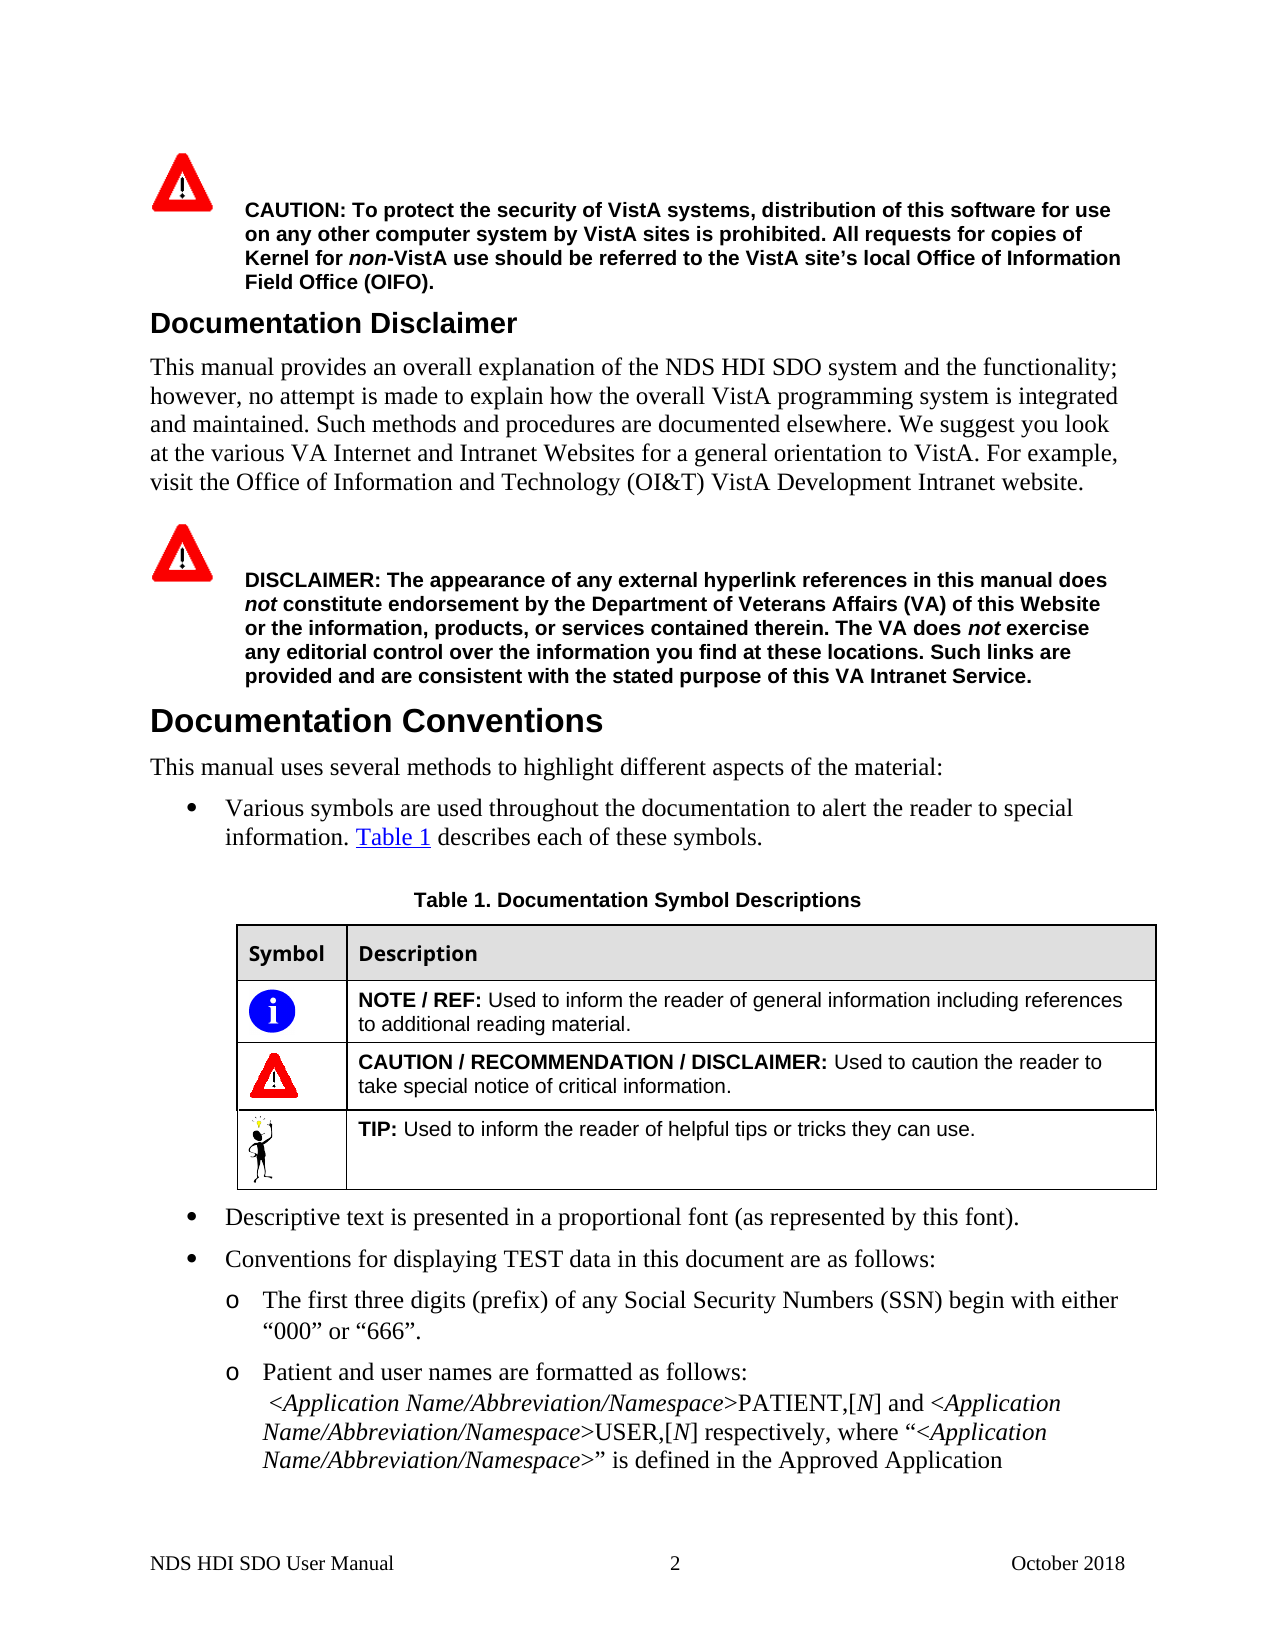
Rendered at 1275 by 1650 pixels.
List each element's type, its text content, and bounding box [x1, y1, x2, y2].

list Conventions for displaying TEST data in this document are as follows: [187, 1244, 1125, 1272]
list Descriptive text is presented in a proportional font (as represented by this font). [187, 1202, 1125, 1231]
table_cell NOTE / REF: Used to inform the reader of general information including references to additional reading material. [348, 981, 1155, 1042]
table_header Symbol [238, 926, 346, 980]
table_cell CAUTION / RECOMMENDATION / DISCLAIMER: Used to caution the reader to take special notice of critical information. [348, 1043, 1155, 1109]
subtitle Documentation Conventions [150, 701, 1125, 739]
text CAUTION: To protect the security of VistA systems, distribution of this software for use on any other computer system by VistA sites is prohibited. All requests for copies of Kernel for non-VistA use should be referred to the VistA site’s local Office of Information Field Office (OIFO). [150, 150, 1125, 293]
subtitle Documentation Disclaimer [150, 306, 1125, 339]
table_header Description [348, 926, 1155, 980]
table_cell TIP: Used to inform the reader of helpful tips or tricks they can use. [347, 1109, 1156, 1189]
text This manual provides an overall explanation of the NDS HDI SDO system and the functionality; however, no attempt is made to explain how the overall VistA programming system is integrated and maintained. Such methods and procedures are documented elsewhere. We suggest you look at the various VA Internet and Intranet Websites for a general orientation to VistA. For example, visit the Office of Information and Technology (OI&T) VistA Development Intranet website. [150, 352, 1125, 496]
list Various symbols are used throughout the documentation to alert the reader to special information. Table 1 describes each of these symbols. [187, 793, 1125, 850]
table_cell [238, 981, 346, 1042]
text This manual uses several methods to highlight different aspects of the material: [150, 752, 1125, 780]
picture [150, 520, 218, 588]
picture [248, 987, 296, 1035]
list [225, 1357, 1125, 1474]
table_cell [238, 1110, 346, 1189]
picture [150, 150, 218, 218]
table_cell [238, 1043, 346, 1109]
picture [248, 1049, 302, 1103]
list The first three digits (prefix) of any Social Security Numbers (SSN) begin with either “000” or “666”. [225, 1285, 1125, 1344]
text DISCLAIMER: The appearance of any external hyperlink references in this manual does not constitute endorsement by the Department of Veterans Affairs (VA) of this Website or the information, products, or services contained therein. The VA does not exercise any editorial control over the information you find at these locations. Such links are provided and are consistent with the stated purpose of this VA Intranet Service. [150, 521, 1125, 688]
